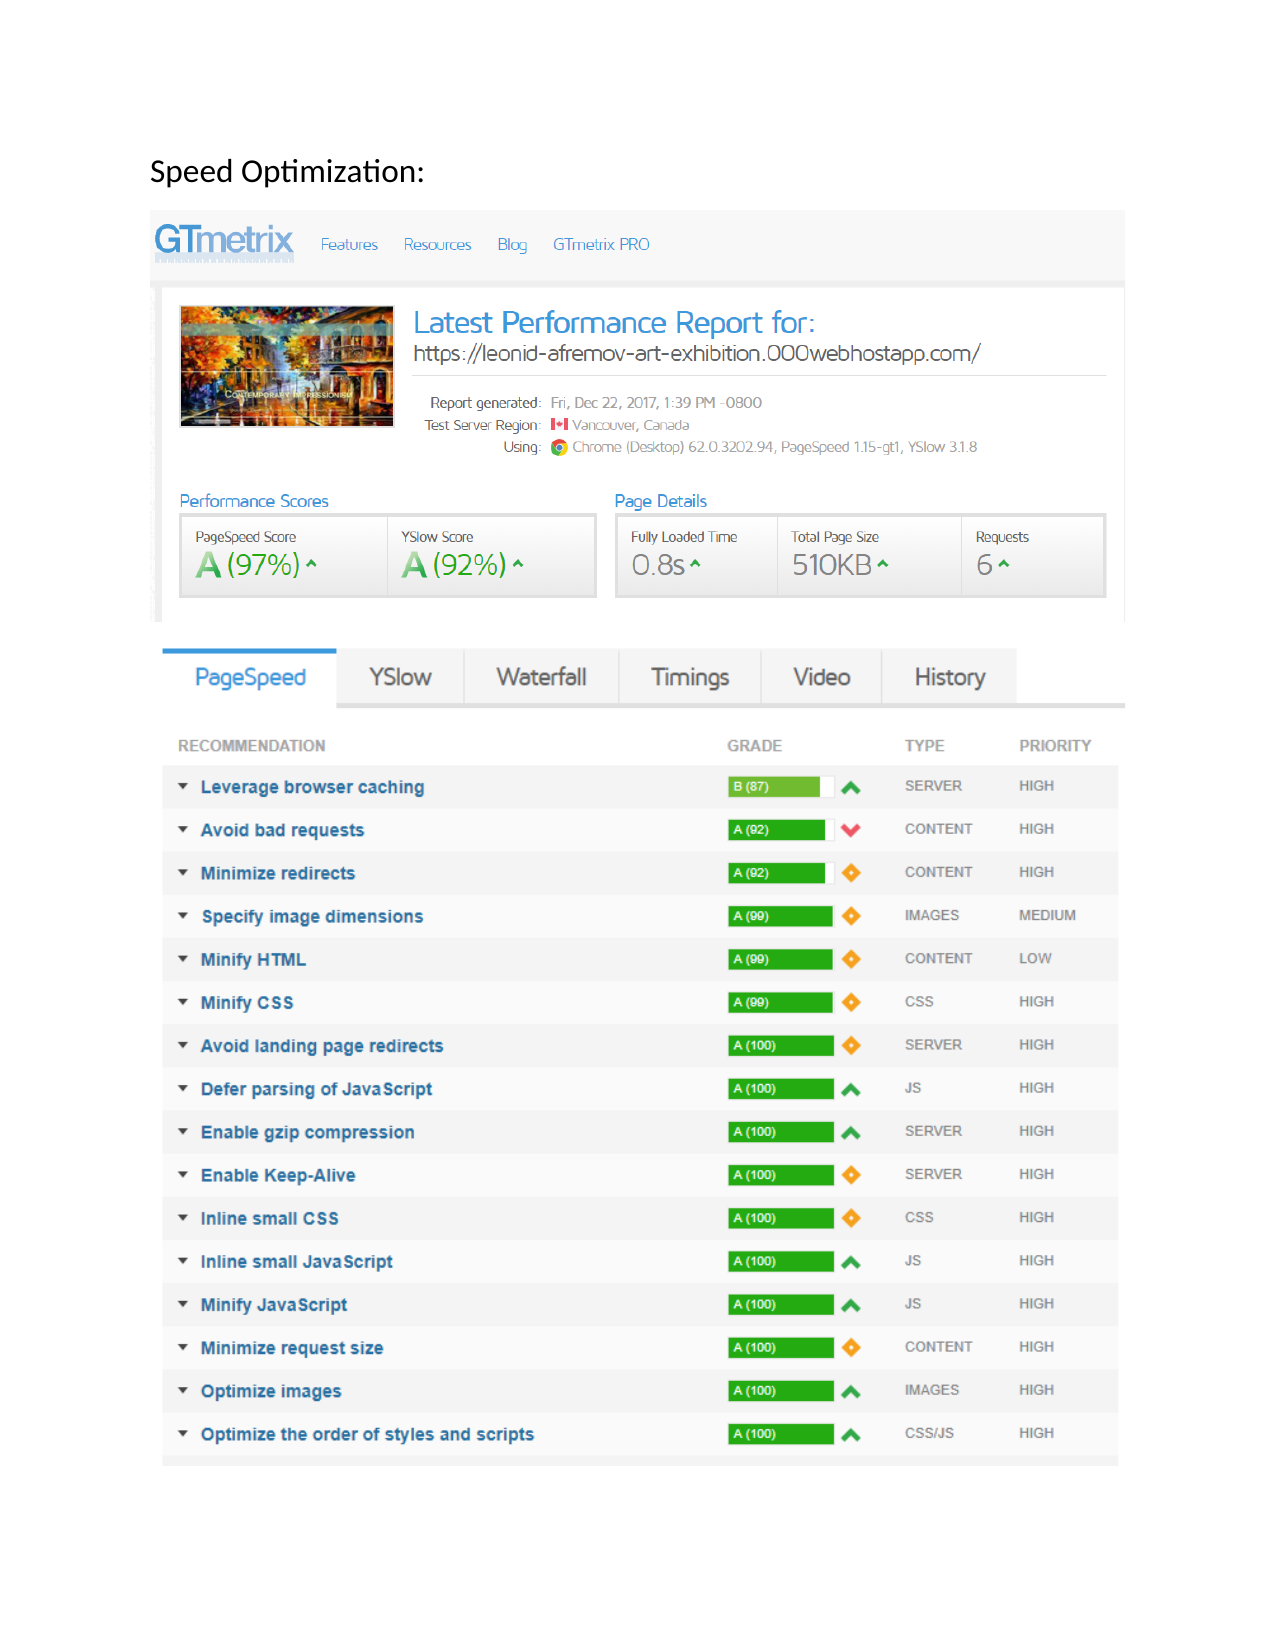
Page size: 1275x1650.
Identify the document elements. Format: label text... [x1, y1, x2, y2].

picture [150, 641, 1125, 1466]
picture [150, 210, 1125, 622]
text Speed Optimization: [150, 150, 1125, 191]
